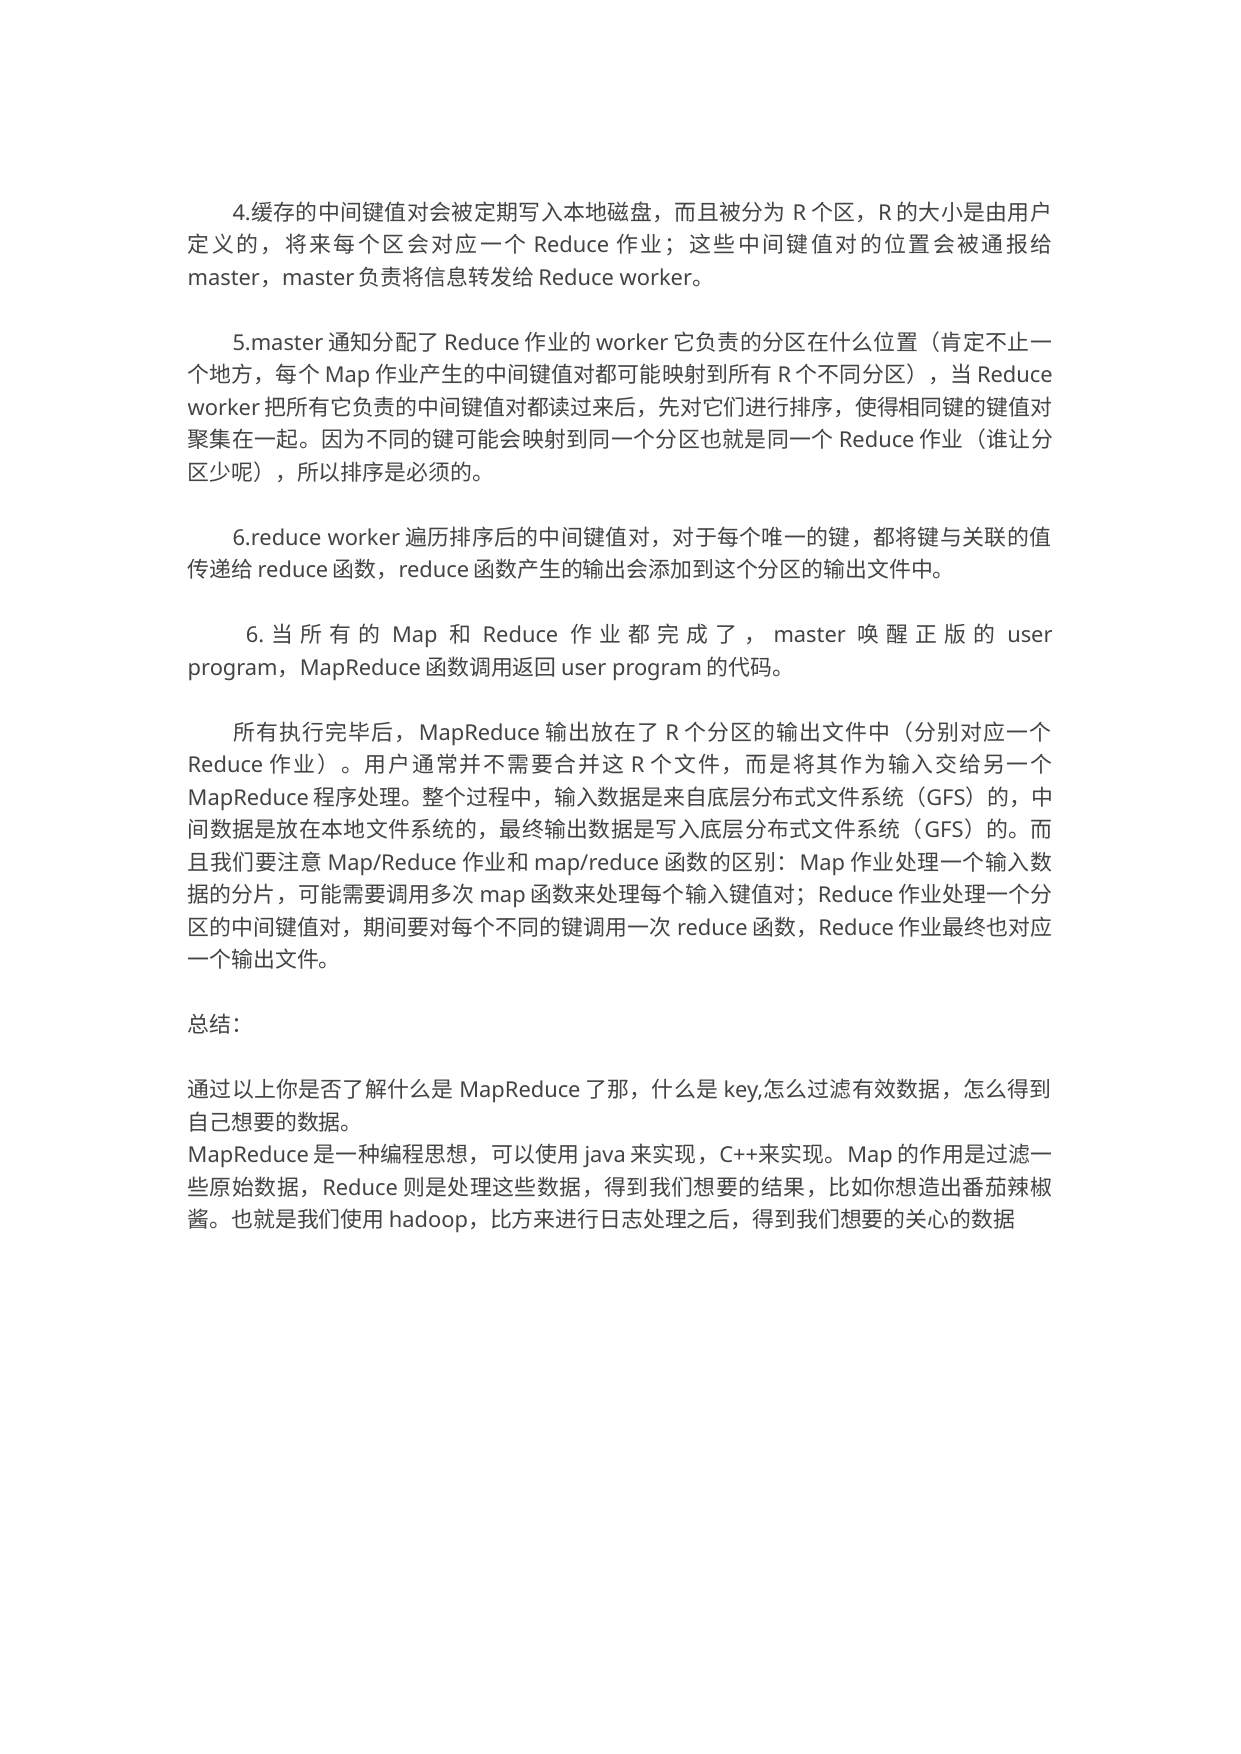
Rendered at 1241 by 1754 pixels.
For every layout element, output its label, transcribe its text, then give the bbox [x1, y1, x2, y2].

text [187, 162, 1053, 403]
